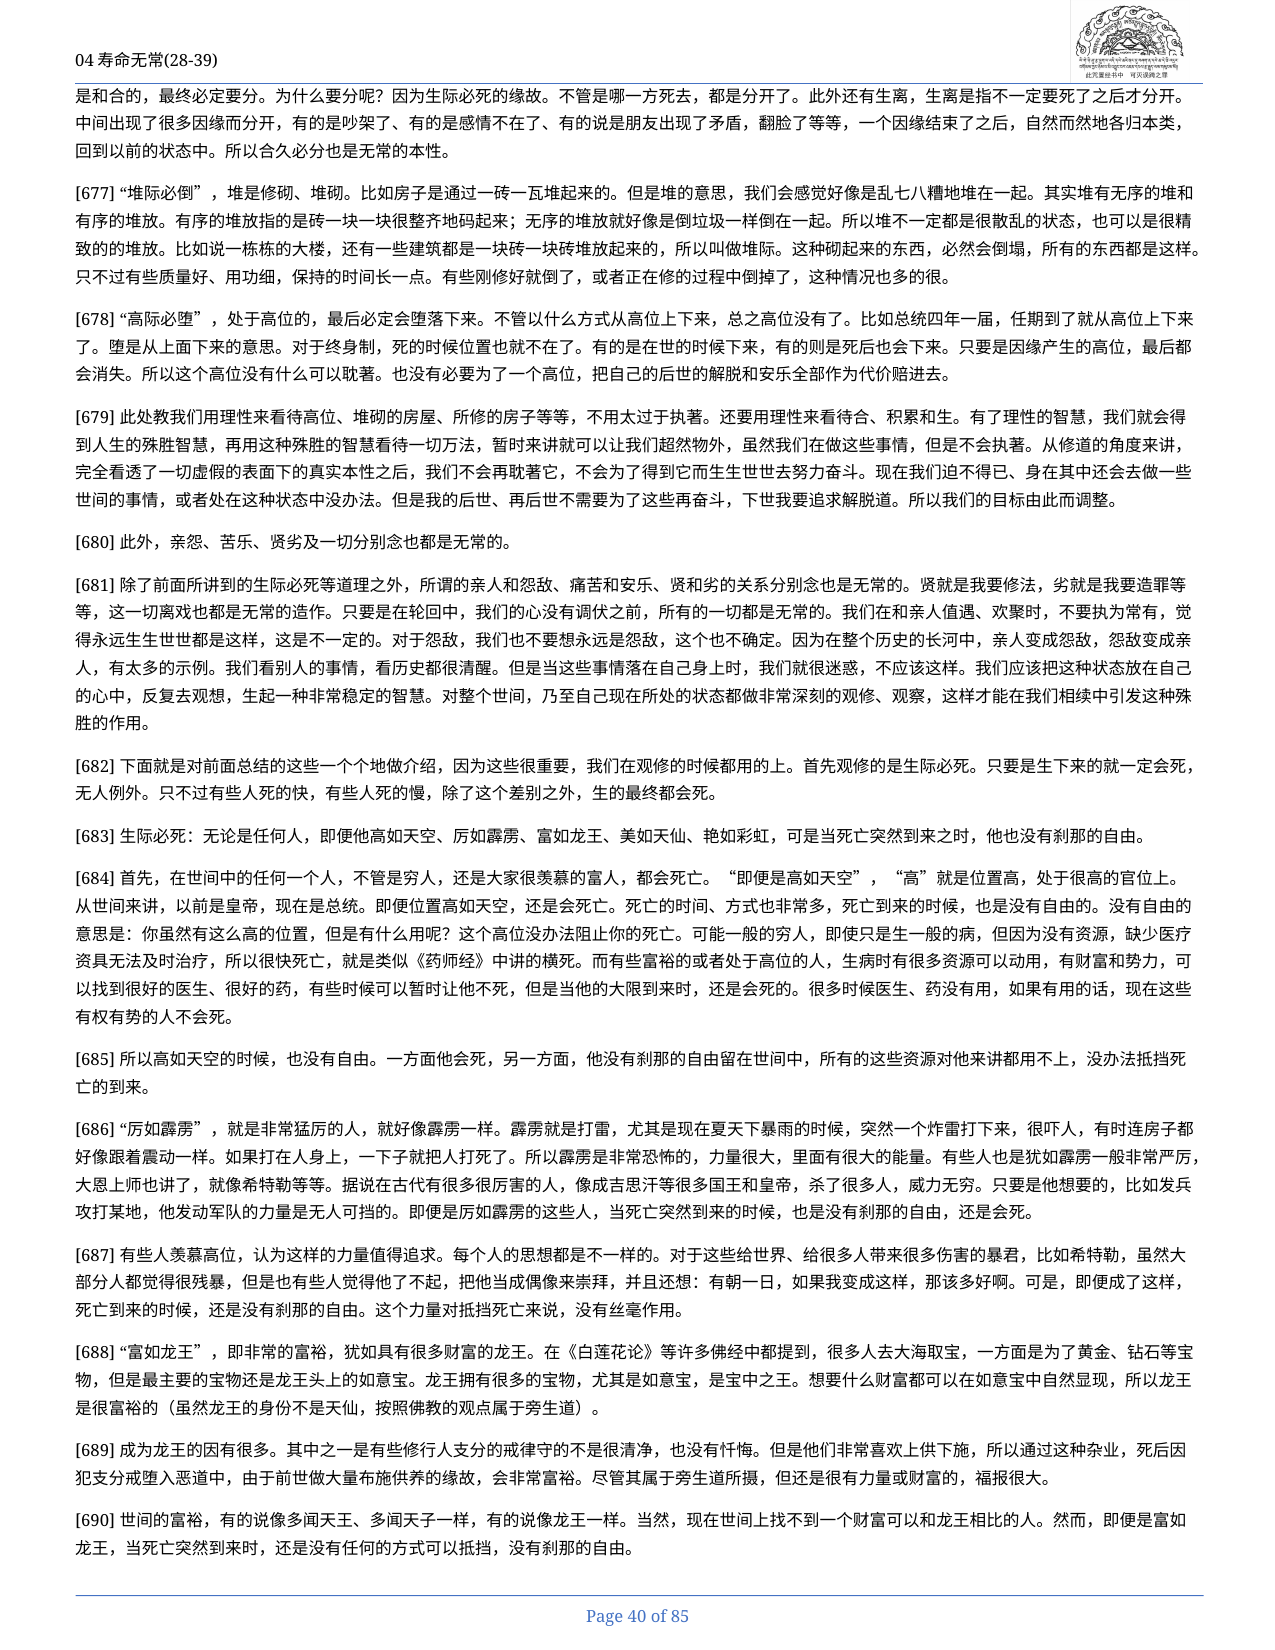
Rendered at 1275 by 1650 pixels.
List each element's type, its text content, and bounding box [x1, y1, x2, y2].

text [685] 所以高如天空的时候，也没有自由。一方面他会死，另一方面，他没有刹那的自由留在世间中，所有的这些资源对他来讲都用不上，没办法抵挡死亡的到来。 [75, 1046, 1200, 1098]
text [681] 除了前面所讲到的生际必死等道理之外，所谓的亲人和怨敌、痛苦和安乐、贤和劣的关系分别念也是无常的。贤就是我要修法，劣就是我要造罪等等，这一切离戏也都是无常的造作。只要是在轮回中，我们的心没有调伏之前，所有的一切都是无常的。我们在和亲人值遇、欢聚时，不要执为常有，觉得永远生生世世都是这样，这是不一定的。对于怨敌，我们也不要想永远是怨敌，这个也不确定。因为在整个历史的长河中，亲人变成怨敌，怨敌变成亲人，有太多的示例。我们看别人的事情，看历史都很清醒。但是当这些事情落在自己身上时，我们就很迷惑，不应该这样。我们应该把这种状态放在自己的心中，反复去观想，生起一种非常稳定的智慧。对整个世间，乃至自己现在所处的状态都做非常深刻的观修、观察，这样才能在我们相续中引发这种殊胜的作用。 [75, 572, 1200, 734]
picture [1070, 0, 1190, 83]
text [687] 有些人羡慕高位，认为这样的力量值得追求。每个人的思想都是不一样的。对于这些给世界、给很多人带来很多伤害的暴君，比如希特勒，虽然大部分人都觉得很残暴，但是也有些人觉得他了不起，把他当成偶像来崇拜，并且还想：有朝一日，如果我变成这样，那该多好啊。可是，即便成了这样，死亡到来的时候，还是没有刹那的自由。这个力量对抵挡死亡来说，没有丝毫作用。 [75, 1242, 1200, 1321]
text [678] “高际必堕”，处于高位的，最后必定会堕落下来。不管以什么方式从高位上下来，总之高位没有了。比如总统四年一届，任期到了就从高位上下来了。堕是从上面下来的意思。对于终身制，死的时候位置也就不在了。有的是在世的时候下来，有的则是死后也会下来。只要是因缘产生的高位，最后都会消失。所以这个高位没有什么可以耽著。也没有必要为了一个高位，把自己的后世的解脱和安乐全部作为代价赔进去。 [75, 306, 1200, 386]
text [683] 生际必死：无论是任何人，即便他高如天空、厉如霹雳、富如龙王、美如天仙、艳如彩虹，可是当死亡突然到来之时，他也没有刹那的自由。 [75, 823, 1200, 847]
text [679] 此处教我们用理性来看待高位、堆砌的房屋、所修的房子等等，不用太过于执著。还要用理性来看待合、积累和生。有了理性的智慧，我们就会得到人生的殊胜智慧，再用这种殊胜的智慧看待一切万法，暂时来讲就可以让我们超然物外，虽然我们在做这些事情，但是不会执著。从修道的角度来讲，完全看透了一切虚假的表面下的真实本性之后，我们不会再耽著它，不会为了得到它而生生世世去努力奋斗。现在我们迫不得已、身在其中还会去做一些世间的事情，或者处在这种状态中没办法。但是我的后世、再后世不需要为了这些再奋斗，下世我要追求解脱道。所以我们的目标由此而调整。 [75, 404, 1200, 511]
text [686] “厉如霹雳”，就是非常猛厉的人，就好像霹雳一样。霹雳就是打雷，尤其是现在夏天下暴雨的时候，突然一个炸雷打下来，很吓人，有时连房子都好像跟着震动一样。如果打在人身上，一下子就把人打死了。所以霹雳是非常恐怖的，力量很大，里面有很大的能量。有些人也是犹如霹雳一般非常严厉，大恩上师也讲了，就像希特勒等等。据说在古代有很多很厉害的人，像成吉思汗等很多国王和皇帝，杀了很多人，威力无穷。只要是他想要的，比如发兵攻打某地，他发动军队的力量是无人可挡的。即便是厉如霹雳的这些人，当死亡突然到来的时候，也是没有刹那的自由，还是会死。 [75, 1116, 1200, 1223]
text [75, 83, 1200, 162]
text [677] “堆际必倒”，堆是修砌、堆砌。比如房子是通过一砖一瓦堆起来的。但是堆的意思，我们会感觉好像是乱七八糟地堆在一起。其实堆有无序的堆和有序的堆放。有序的堆放指的是砖一块一块很整齐地码起来；无序的堆放就好像是倒垃圾一样倒在一起。所以堆不一定都是很散乱的状态，也可以是很精致的的堆放。比如说一栋栋的大楼，还有一些建筑都是一块砖一块砖堆放起来的，所以叫做堆际。这种砌起来的东西，必然会倒塌，所有的东西都是这样。只不过有些质量好、用功细，保持的时间长一点。有些刚修好就倒了，或者正在修的过程中倒掉了，这种情况也多的很。 [75, 180, 1200, 288]
text [689] 成为龙王的因有很多。其中之一是有些修行人支分的戒律守的不是很清净，也没有忏悔。但是他们非常喜欢上供下施，所以通过这种杂业，死后因犯支分戒堕入恶道中，由于前世做大量布施供养的缘故，会非常富裕。尽管其属于旁生道所摄，但还是很有力量或财富的，福报很大。 [75, 1437, 1200, 1489]
text [690] 世间的富裕，有的说像多闻天王、多闻天子一样，有的说像龙王一样。当然，现在世间上找不到一个财富可以和龙王相比的人。然而，即便是富如龙王，当死亡突然到来时，还是没有任何的方式可以抵挡，没有刹那的自由。 [75, 1507, 1200, 1559]
text [688] “富如龙王”，即非常的富裕，犹如具有很多财富的龙王。在《白莲花论》等许多佛经中都提到，很多人去大海取宝，一方面是为了黄金、钻石等宝物，但是最主要的宝物还是龙王头上的如意宝。龙王拥有很多的宝物，尤其是如意宝，是宝中之王。想要什么财富都可以在如意宝中自然显现，所以龙王是很富裕的（虽然龙王的身份不是天仙，按照佛教的观点属于旁生道）。 [75, 1339, 1200, 1419]
text [680] 此外，亲怨、苦乐、贤劣及一切分别念也都是无常的。 [75, 529, 1200, 553]
text [684] 首先，在世间中的任何一个人，不管是穷人，还是大家很羡慕的富人，都会死亡。“即便是高如天空”，“高”就是位置高，处于很高的官位上。从世间来讲，以前是皇帝，现在是总统。即便位置高如天空，还是会死亡。死亡的时间、方式也非常多，死亡到来的时候，也是没有自由的。没有自由的意思是：你虽然有这么高的位置，但是有什么用呢？这个高位没办法阻止你的死亡。可能一般的穷人，即使只是生一般的病，但因为没有资源，缺少医疗资具无法及时治疗，所以很快死亡，就是类似《药师经》中讲的横死。而有些富裕的或者处于高位的人，生病时有很多资源可以动用，有财富和势力，可以找到很好的医生、很好的药，有些时候可以暂时让他不死，但是当他的大限到来时，还是会死的。很多时候医生、药没有用，如果有用的话，现在这些有权有势的人不会死。 [75, 865, 1200, 1028]
text [682] 下面就是对前面总结的这些一个个地做介绍，因为这些很重要，我们在观修的时候都用的上。首先观修的是生际必死。只要是生下来的就一定会死，无人例外。只不过有些人死的快，有些人死的慢，除了这个差别之外，生的最终都会死。 [75, 753, 1200, 804]
